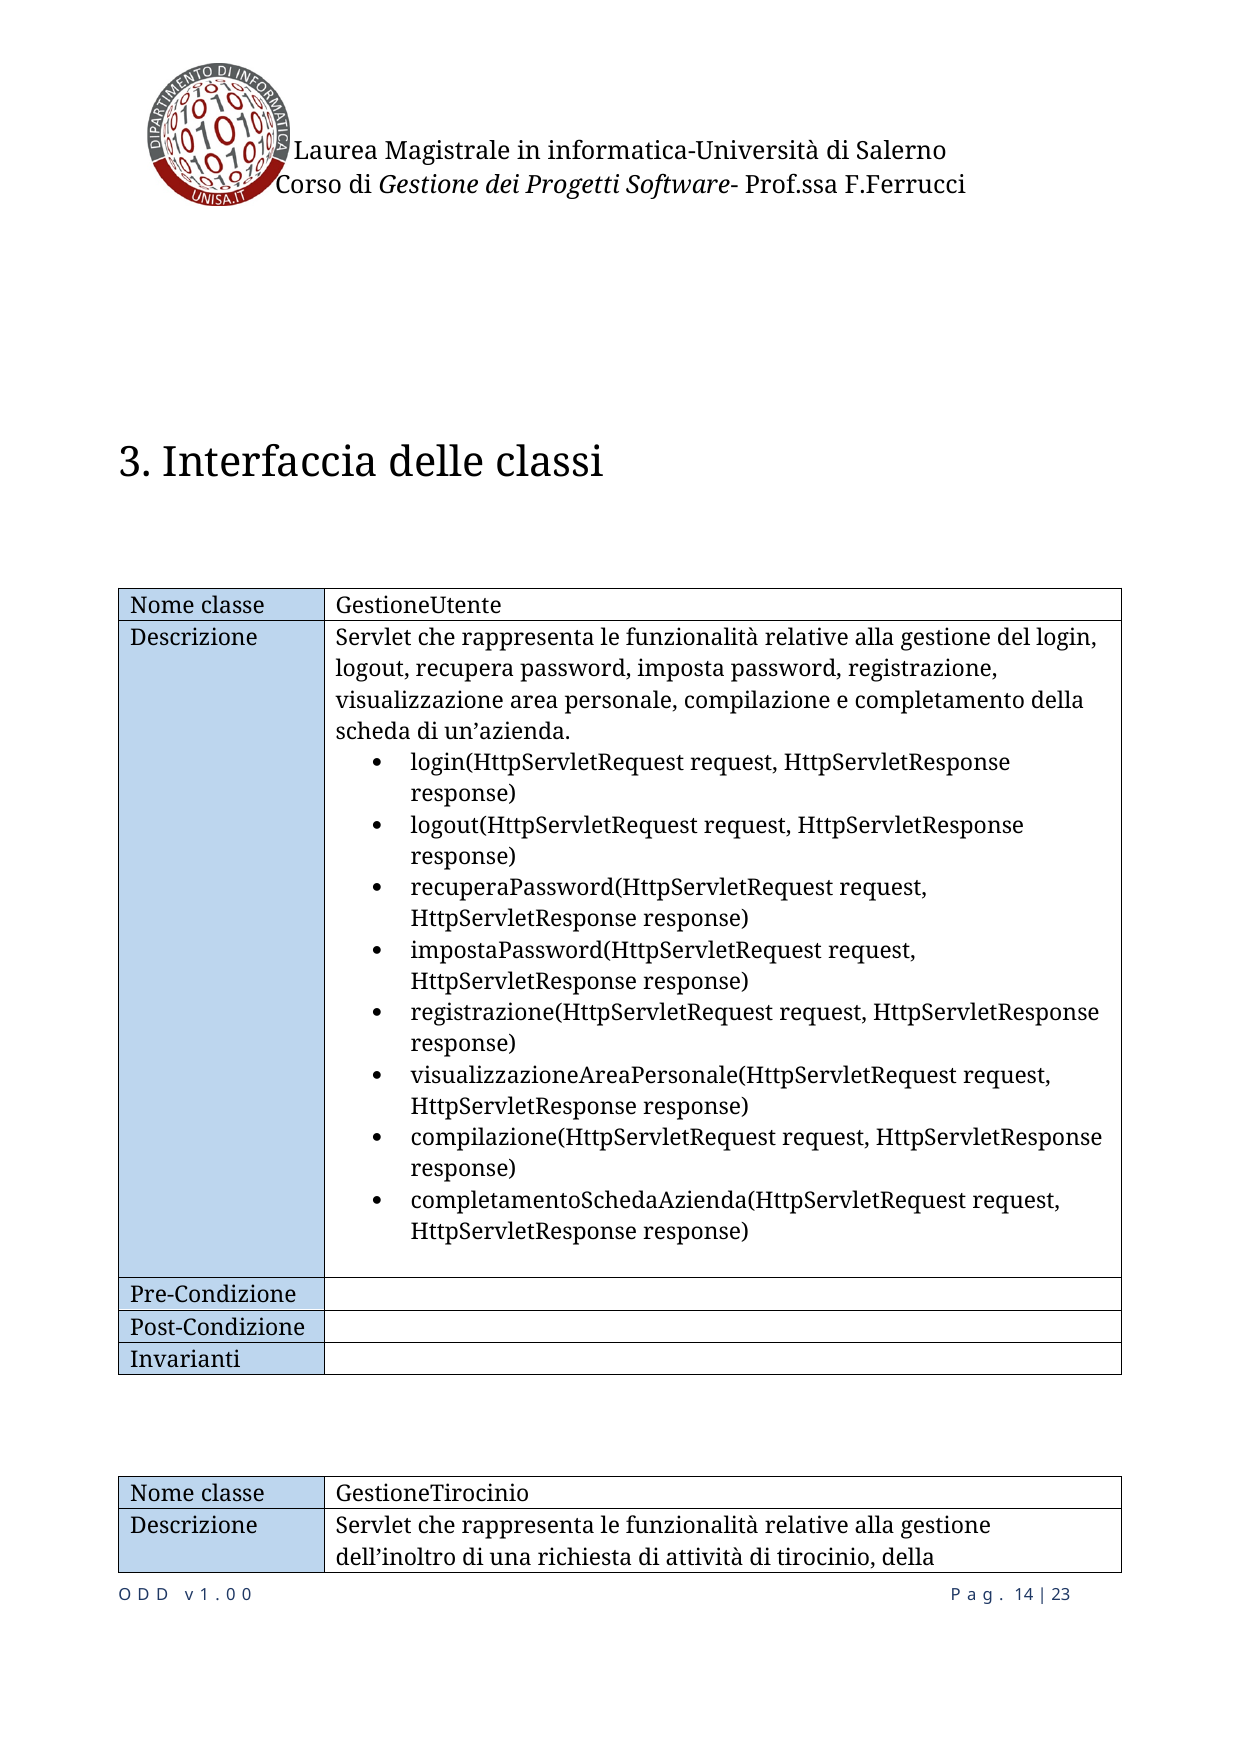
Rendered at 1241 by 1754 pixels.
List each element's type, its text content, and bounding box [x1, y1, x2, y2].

table_header GestioneUtente [325, 589, 1121, 620]
picture [147, 63, 290, 206]
table_cell Descrizione [119, 1509, 324, 1572]
table_cell Servlet che rappresenta le funzionalità relative alla gestione del login, logout, recupera password, imposta password, registrazione, visualizzazione area personale, compilazione e completamento della scheda di un’azienda. login(HttpServletRequest request, HttpServletResponse response) logout(HttpServletRequest request, HttpServletResponse response) recuperaPassword(HttpServletRequest request, HttpServletResponse response) impostaPassword(HttpServletRequest request, HttpServletResponse response) registrazione(HttpServletRequest request, HttpServletResponse response) visualizzazioneAreaPersonale(HttpServletRequest request, HttpServletResponse response) compilazione(HttpServletRequest request, HttpServletResponse response) completamentoSchedaAzienda(HttpServletRequest request, HttpServletResponse response) [325, 621, 1121, 1277]
table_cell Pre-Condizione [119, 1278, 324, 1309]
table_cell Invarianti [119, 1343, 324, 1374]
text 3. Interfaccia delle classi [118, 432, 1122, 489]
table_cell Post-Condizione [119, 1311, 324, 1342]
table_header GestioneTirocinio [325, 1477, 1121, 1508]
table_cell [325, 1311, 1121, 1342]
table_cell [325, 1343, 1121, 1374]
table_header Nome classe [119, 589, 324, 620]
table_cell [325, 1278, 1121, 1309]
table_cell Descrizione [119, 621, 324, 1277]
table_header Nome classe [119, 1477, 324, 1508]
